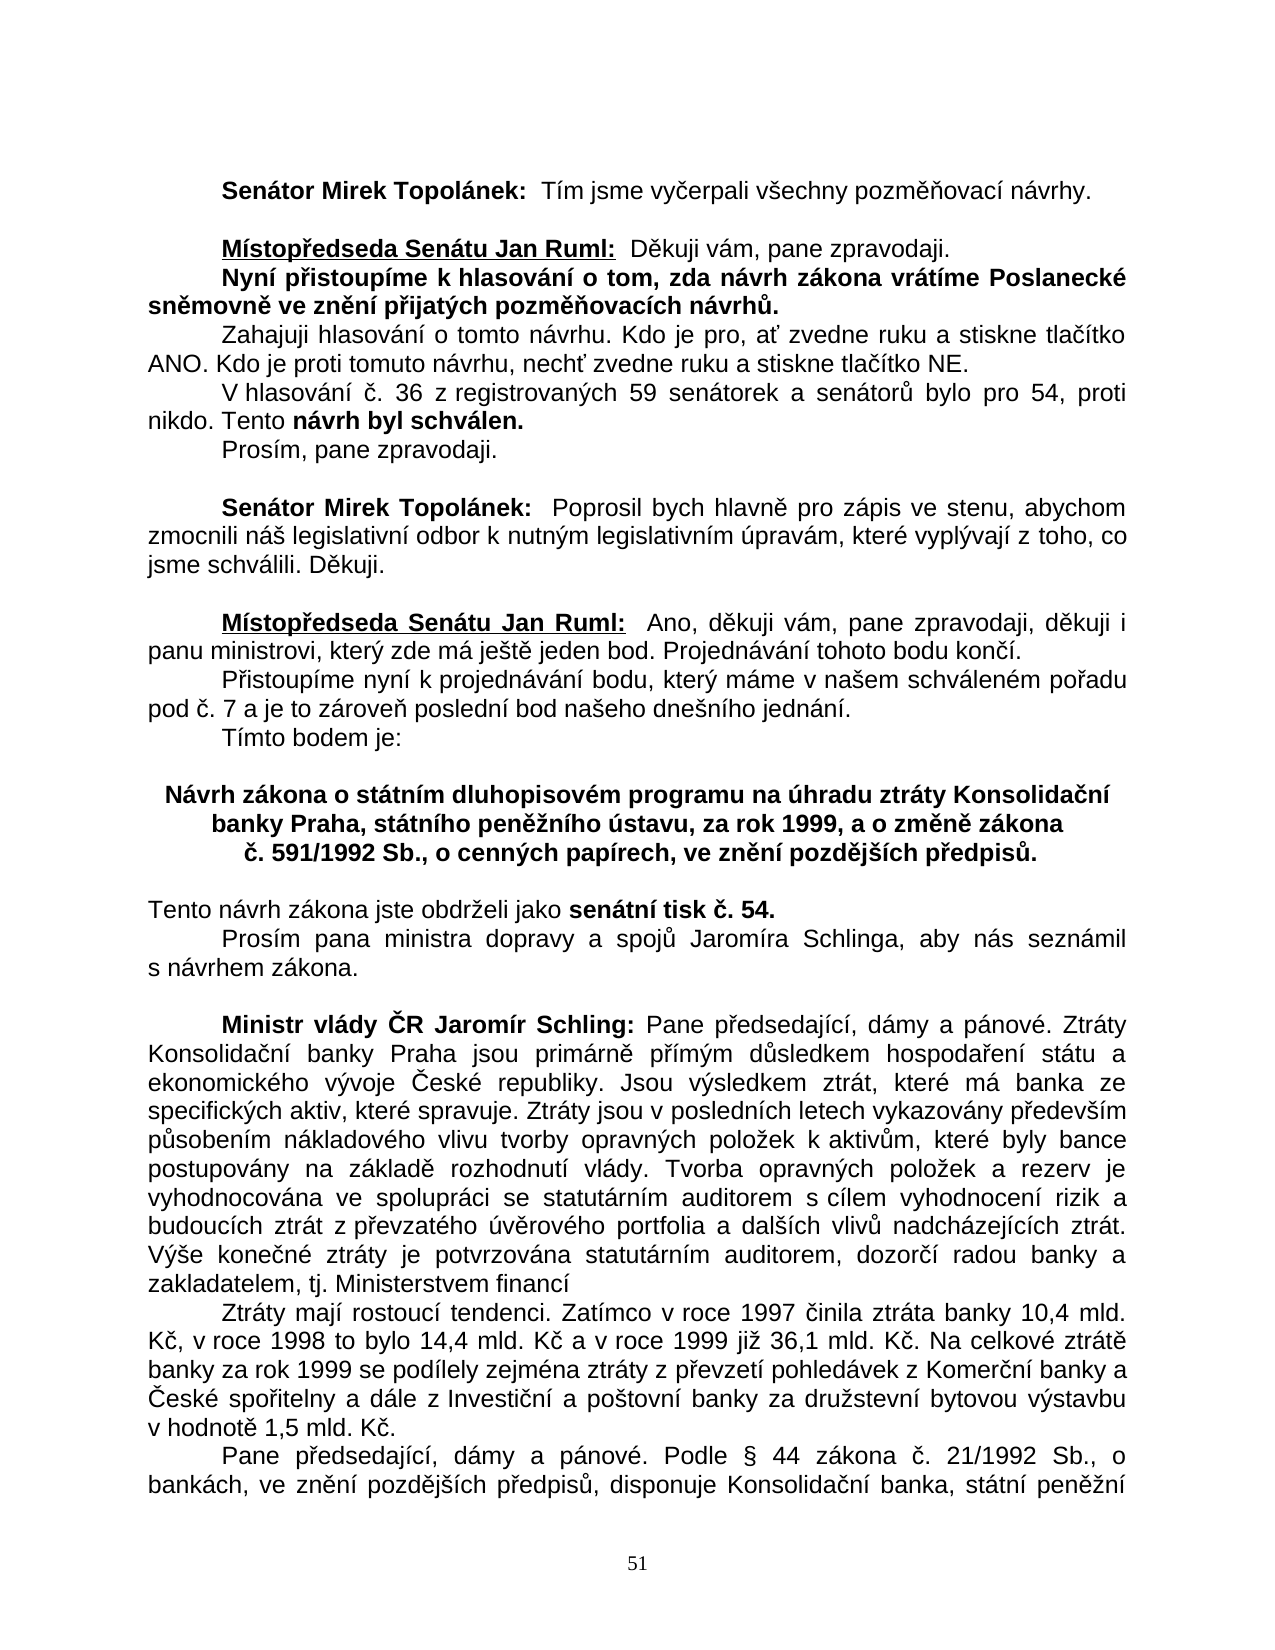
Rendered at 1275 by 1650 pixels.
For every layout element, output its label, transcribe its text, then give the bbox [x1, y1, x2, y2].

text Zahajuji hlasování o tomto návrhu. Kdo je pro, ať zvedne ruku a stiskne tlačítko ANO. Kdo je proti tomuto návrhu, nechť zvedne ruku a stiskne tlačítko NE. [148, 320, 1127, 378]
text Senátor Mirek Topolánek: Poprosil bych hlavně pro zápis ve stenu, abychom zmocnili náš legislativní odbor k nutným legislativním úpravám, které vyplývají z toho, co jsme schválili. Děkuji. [148, 493, 1127, 579]
text Místopředseda Senátu Jan Ruml: Děkuji vám, pane zpravodaji. [148, 234, 1127, 263]
text Nyní přistoupíme k hlasování o tom, zda návrh zákona vrátíme Poslanecké sněmovně ve znění přijatých pozměňovacích návrhů. [148, 263, 1127, 320]
text V hlasování č. 36 z registrovaných 59 senátorek a senátorů bylo pro 54, proti nikdo. Tento návrh byl schválen. [148, 378, 1127, 435]
text č. 591/1992 Sb., o cenných papírech, ve znění pozdějších předpisů. [148, 838, 1127, 866]
text Návrh zákona o státním dluhopisovém programu na úhradu ztráty Konsolidační banky Praha, státního peněžního ústavu, za rok 1999, a o změně zákona [148, 780, 1127, 838]
text Přistoupíme nyní k projednávání bodu, který máme v našem schváleném pořadu pod č. 7 a je to zároveň poslední bod našeho dnešního jednání. [148, 665, 1127, 723]
text Ztráty mají rostoucí tendenci. Zatímco v roce 1997 činila ztráta banky 10,4 mld. Kč, v roce 1998 to bylo 14,4 mld. Kč a v roce 1999 již 36,1 mld. Kč. Na celkové ztrátě banky za rok 1999 se podílely zejména ztráty z převzetí pohledávek z Komerční banky a České spořitelny a dále z Investiční a poštovní banky za družstevní bytovou výstavbu v hodnotě 1,5 mld. Kč. [148, 1298, 1127, 1441]
text Senátor Mirek Topolánek: Tím jsme vyčerpali všechny pozměňovací návrhy. [148, 176, 1127, 205]
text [148, 1441, 1127, 1499]
text Prosím pana ministra dopravy a spojů Jaromíra Schlinga, aby nás seznámil s návrhem zákona. [148, 924, 1127, 981]
text Ministr vlády ČR Jaromír Schling: Pane předsedající, dámy a pánové. Ztráty Konsolidační banky Praha jsou primárně přímým důsledkem hospodaření státu a ekonomického vývoje České republiky. Jsou výsledkem ztrát, které má banka ze specifických aktiv, které spravuje. Ztráty jsou v posledních letech vykazovány především působením nákladového vlivu tvorby opravných položek k aktivům, které byly bance postupovány na základě rozhodnutí vlády. Tvorba opravných položek a rezerv je vyhodnocována ve spolupráci se statutárním auditorem s cílem vyhodnocení rizik a budoucích ztrát z převzatého úvěrového portfolia a dalších vlivů nadcházejících ztrát. Výše konečné ztráty je potvrzována statutárním auditorem, dozorčí radou banky a zakladatelem, tj. Ministerstvem financí [148, 1010, 1127, 1298]
text Místopředseda Senátu Jan Ruml: Ano, děkuji vám, pane zpravodaji, děkuji i panu ministrovi, který zde má ještě jeden bod. Projednávání tohoto bodu končí. [148, 608, 1127, 665]
text Prosím, pane zpravodaji. [148, 435, 1127, 464]
text Tímto bodem je: [148, 723, 1127, 751]
text Tento návrh zákona jste obdrželi jako senátní tisk č. 54. [148, 895, 1127, 924]
